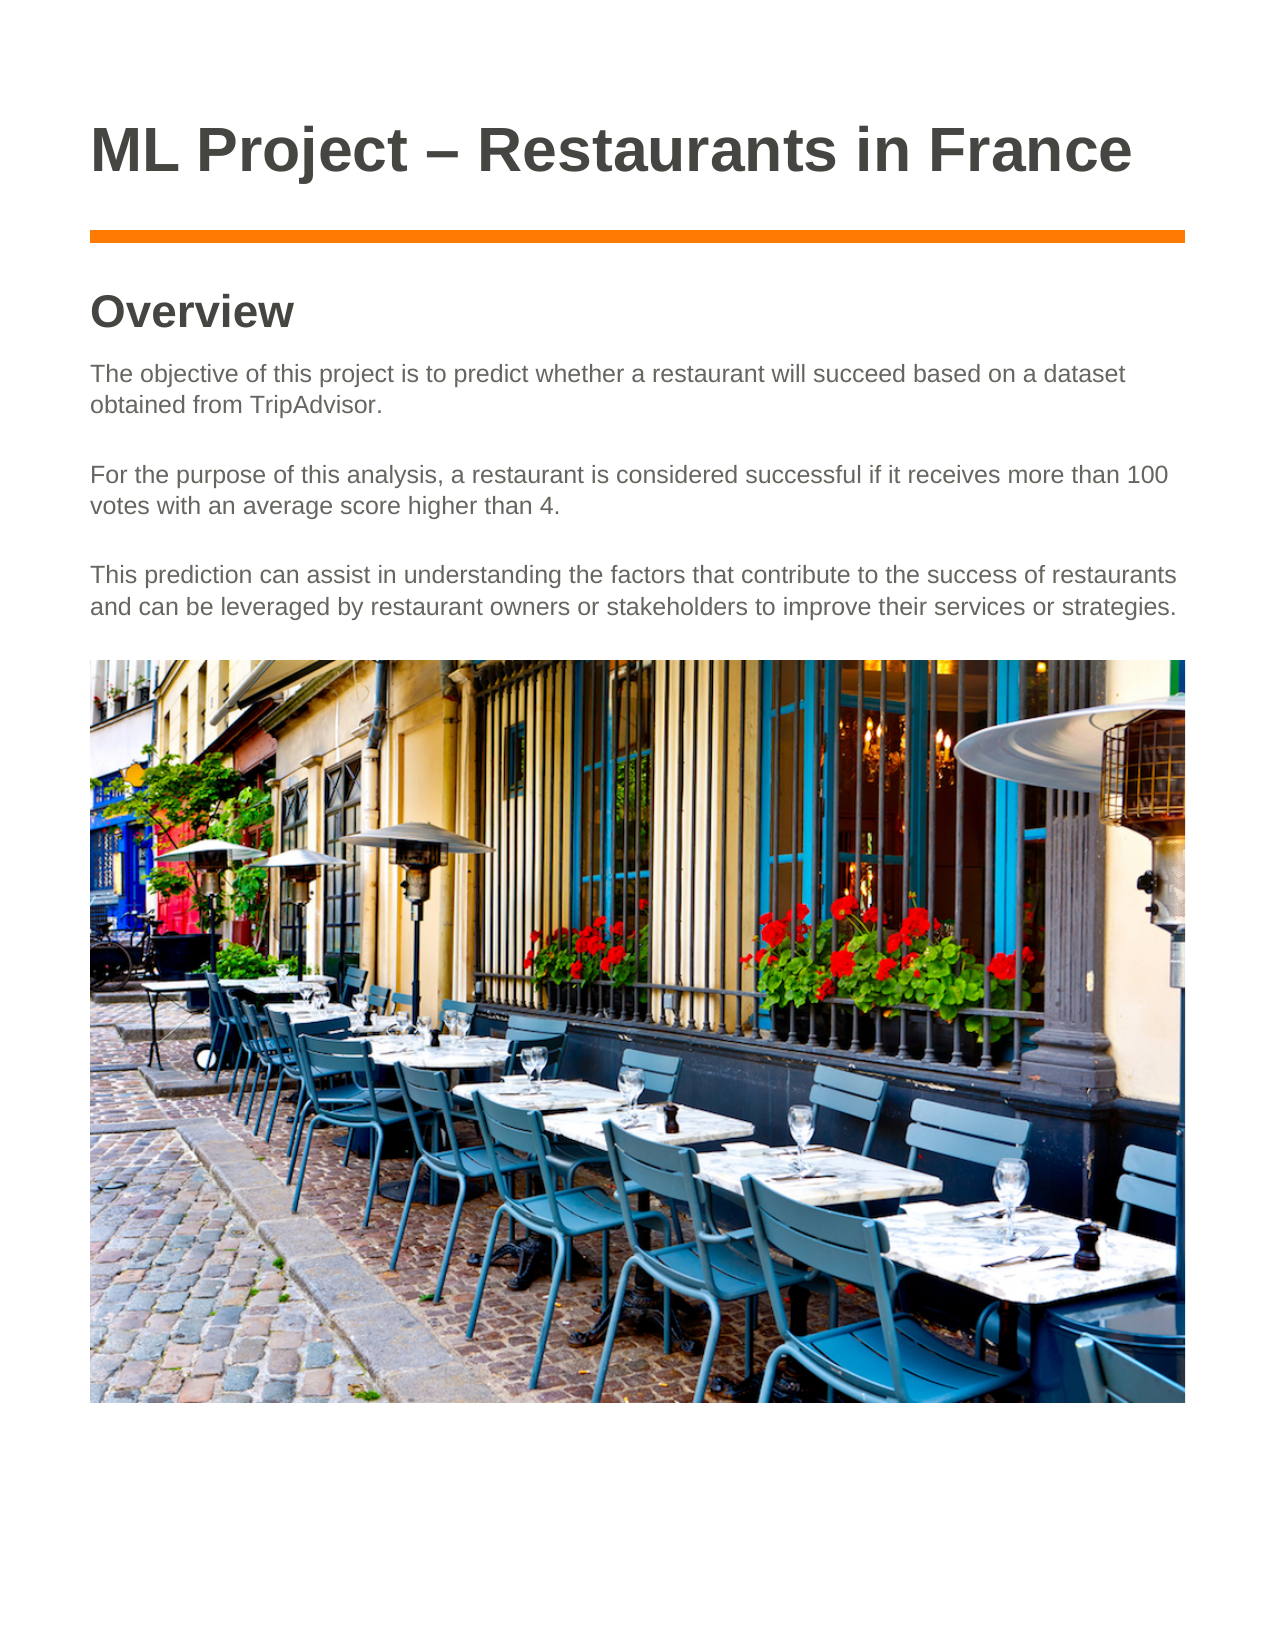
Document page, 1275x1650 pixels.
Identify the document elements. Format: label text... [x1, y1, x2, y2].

text The objective of this project is to predict whether a restaurant will succeed based on a dataset obtained from TripAdvisor. [90, 359, 1185, 419]
title ML Project – Restaurants in France [90, 112, 1185, 230]
text For the purpose of this analysis, a restaurant is considered successful if it receives more than 100 votes with an average score higher than 4. [90, 459, 1185, 520]
picture [90, 660, 1186, 1403]
subtitle Overview [90, 284, 1185, 337]
text This prediction can assist in understanding the factors that contribute to the success of restaurants and can be leveraged by restaurant owners or stakeholders to improve their services or strategies. [90, 560, 1185, 621]
picture [921, 1394, 952, 1403]
